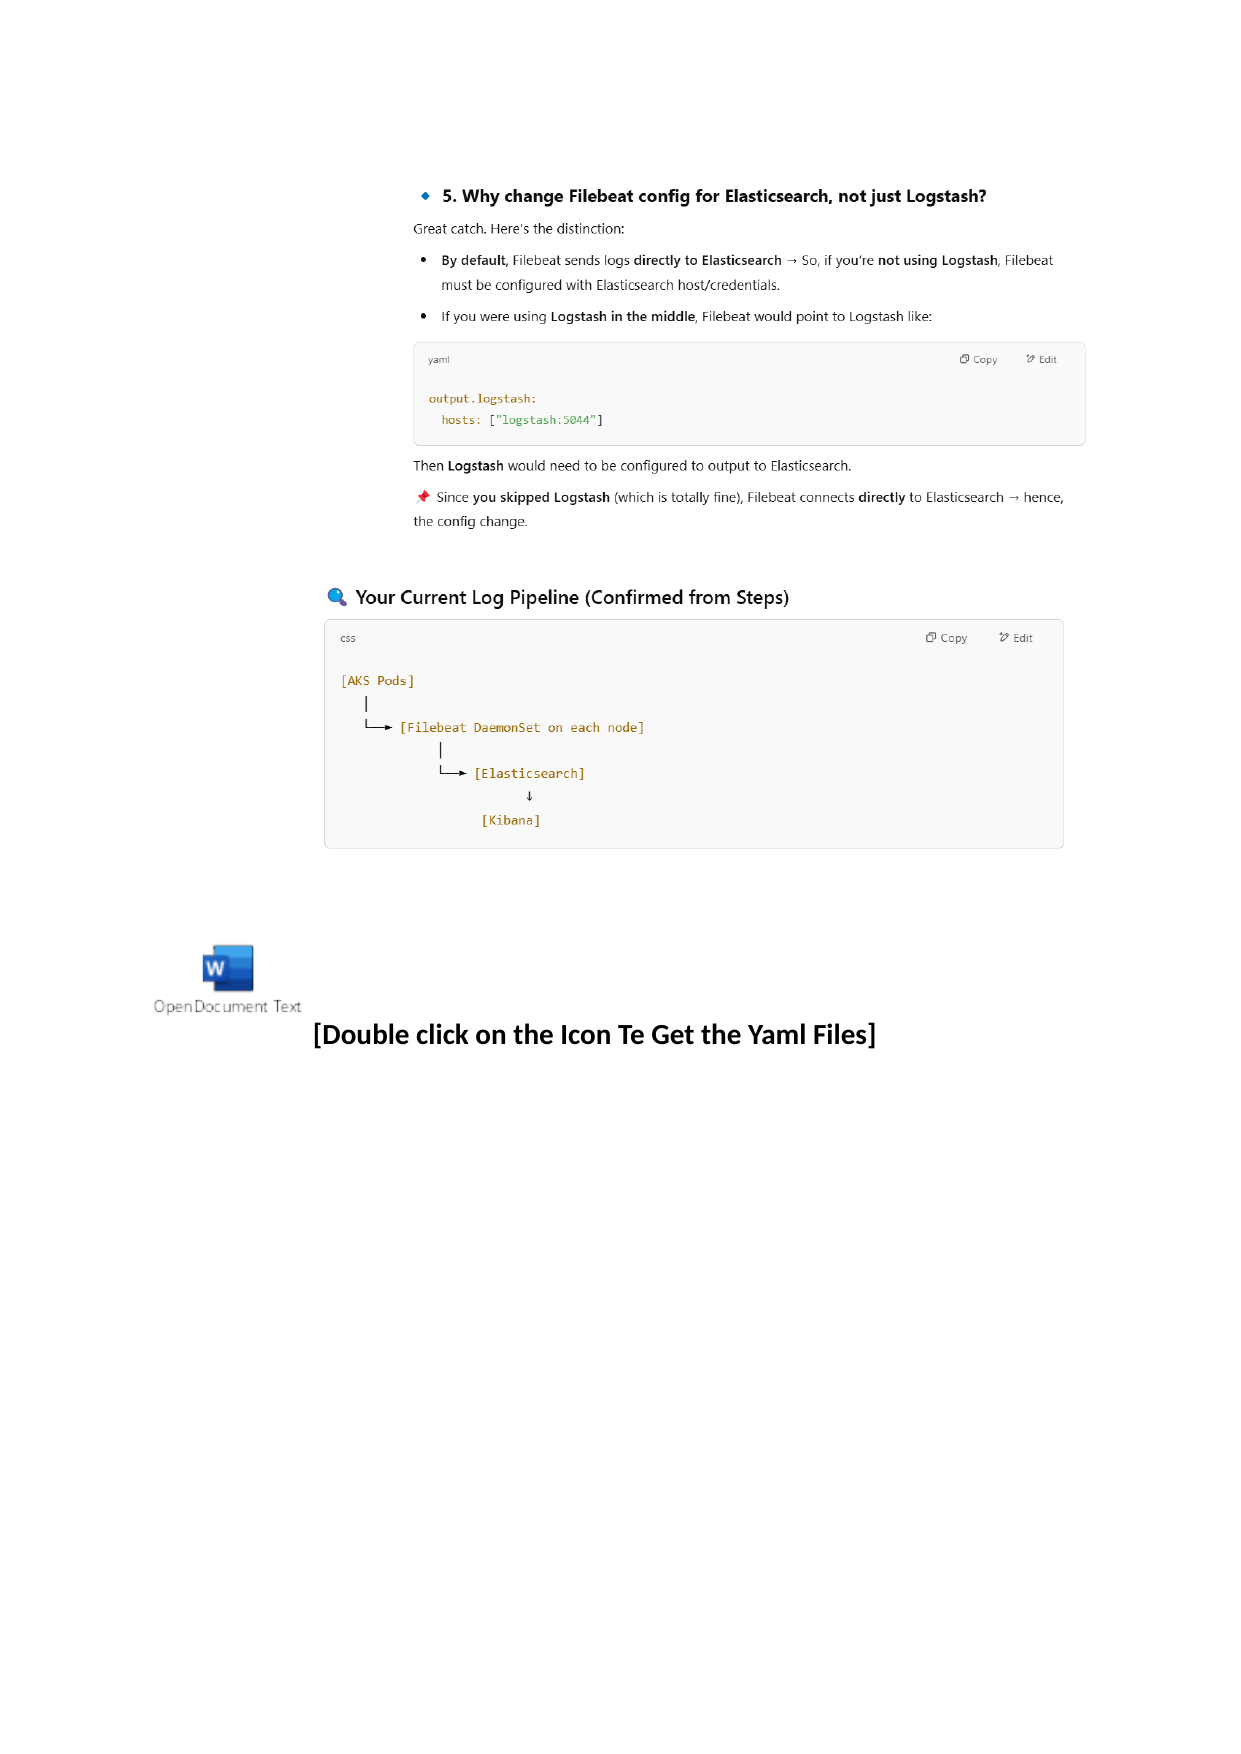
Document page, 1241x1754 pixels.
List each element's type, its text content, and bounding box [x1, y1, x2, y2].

picture [225, 548, 1166, 857]
text [Double click on the Icon Te Get the Yaml Files] [150, 942, 1090, 1051]
picture [225, 150, 1166, 547]
